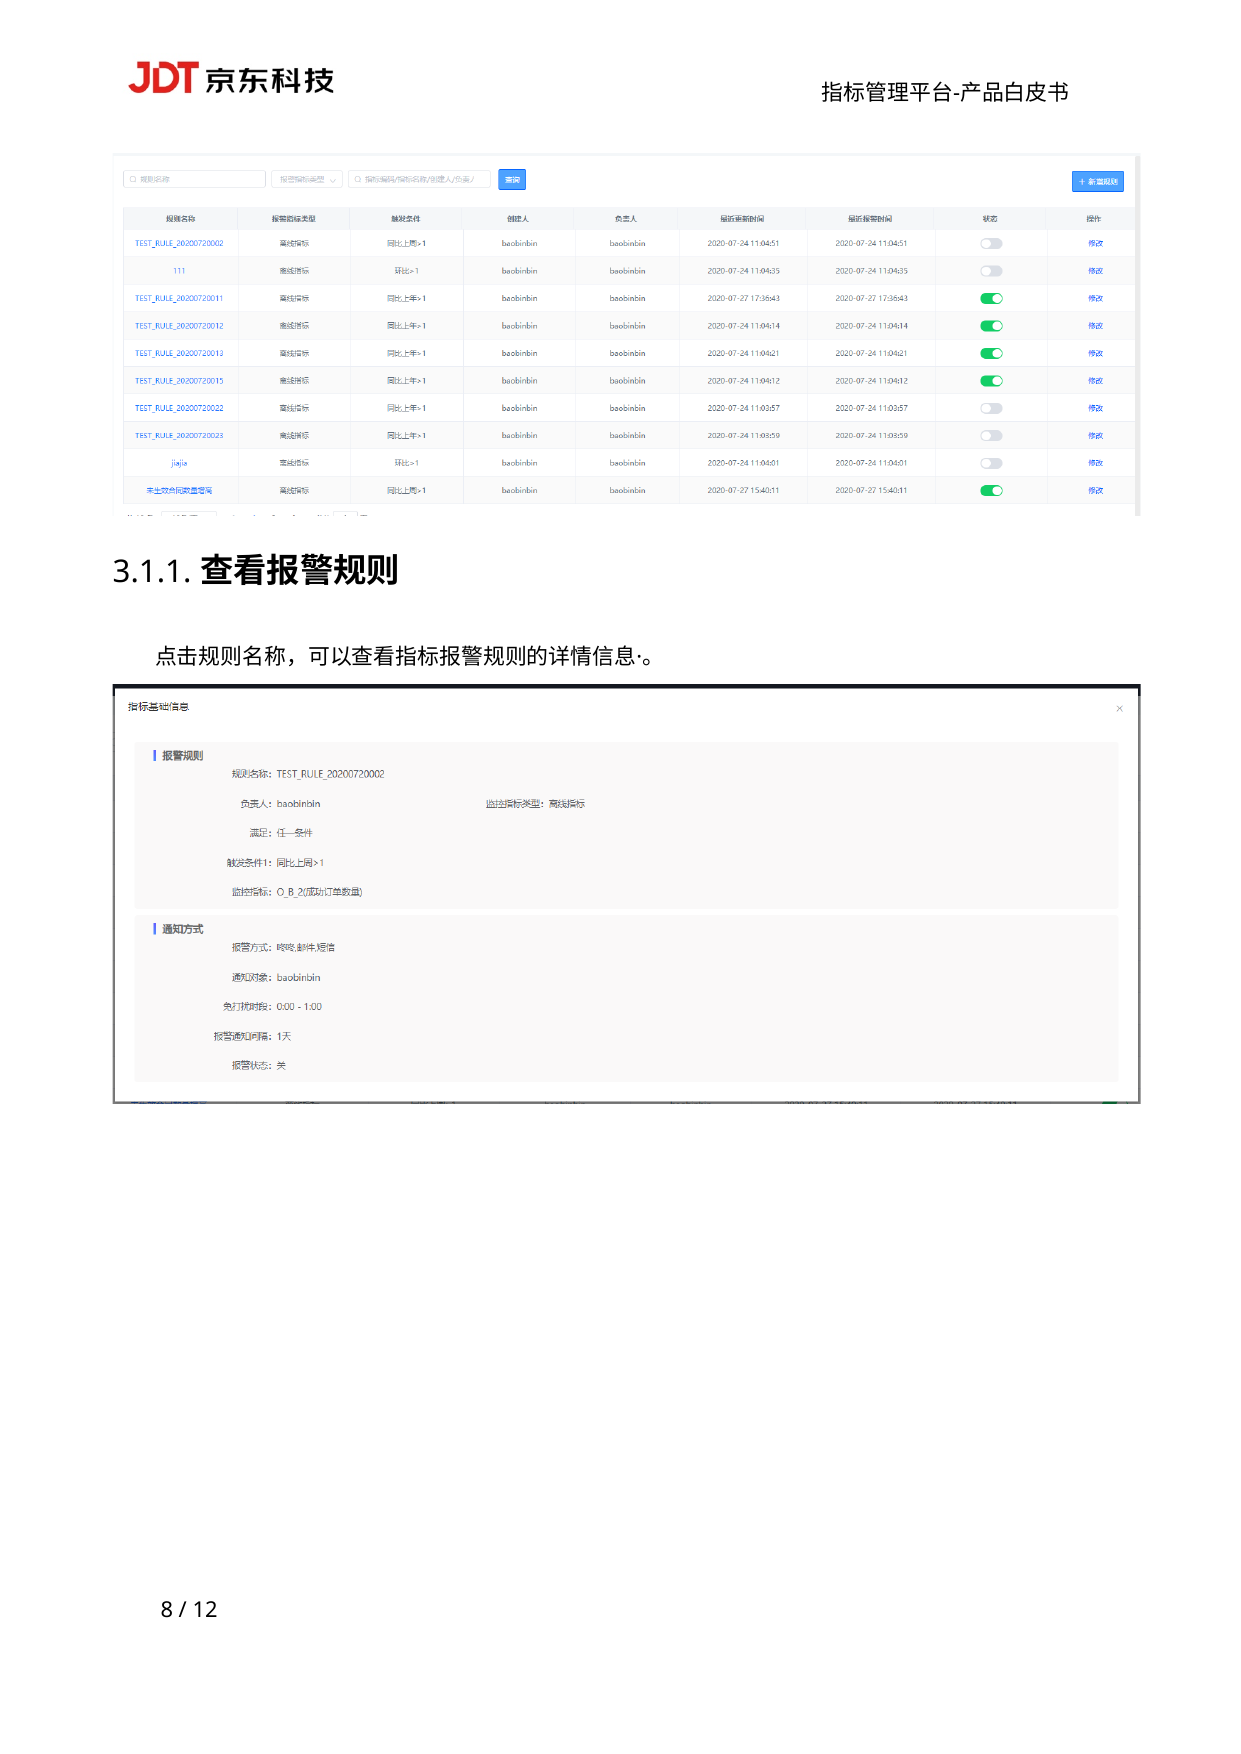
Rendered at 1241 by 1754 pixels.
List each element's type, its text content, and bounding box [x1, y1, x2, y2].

text 点击规则名称，可以查看指标报警规则的详情信息·。 [111, 639, 1141, 671]
picture [112, 684, 1141, 1104]
picture [112, 153, 1141, 516]
subtitle 查看报警规则 [112, 544, 1141, 592]
picture [112, 53, 349, 101]
